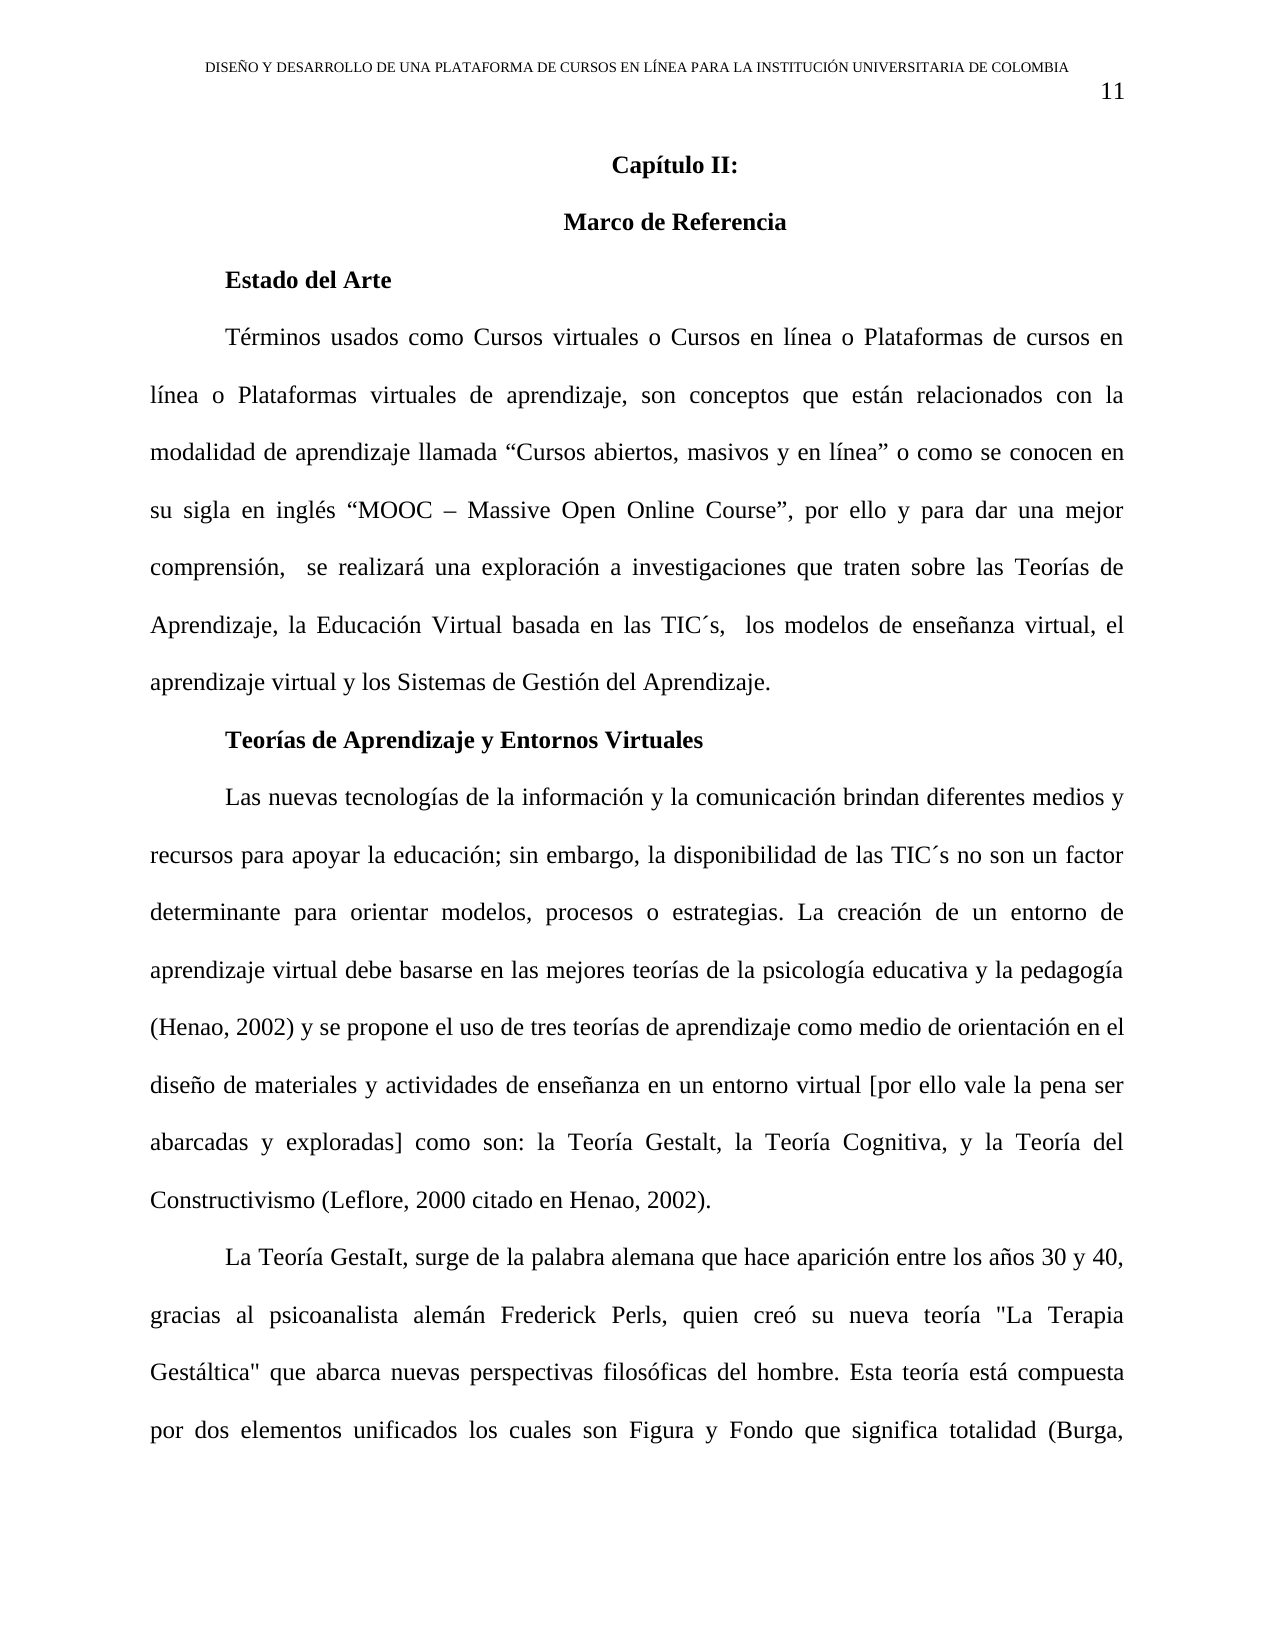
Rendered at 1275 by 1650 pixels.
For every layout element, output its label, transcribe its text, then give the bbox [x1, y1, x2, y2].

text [150, 1242, 1125, 1444]
text Las nuevas tecnologías de la información y la comunicación brindan diferentes medios y recursos para apoyar la educación; sin embargo, la disponibilidad de las TIC´s no son un factor determinante para orientar modelos, procesos o estrategias. La creación de un entorno de aprendizaje virtual debe basarse en las mejores teorías de la psicología educativa y la pedagogía (Henao, 2002) y se propone el uso de tres teorías de aprendizaje como medio de orientación en el diseño de materiales y actividades de enseñanza en un entorno virtual [por ello vale la pena ser abarcadas y exploradas] como son: la Teoría Gestalt, la Teoría Cognitiva, y la Teoría del Constructivismo (Leflore, 2000 citado en Henao, 2002). [150, 782, 1125, 1214]
subtitle Estado del Arte [225, 265, 1125, 294]
text Términos usados como Cursos virtuales o Cursos en línea o Plataformas de cursos en línea o Plataformas virtuales de aprendizaje, son conceptos que están relacionados con la modalidad de aprendizaje llamada “Cursos abiertos, masivos y en línea” o como se conocen en su sigla en inglés “MOOC – Massive Open Online Course”, por ello y para dar una mejor comprensión, se realizará una exploración a investigaciones que traten sobre las Teorías de Aprendizaje, la Educación Virtual basada en las TIC´s, los modelos de enseñanza virtual, el aprendizaje virtual y los Sistemas de Gestión del Aprendizaje. [150, 322, 1125, 696]
subtitle Capítulo II: [225, 150, 1125, 179]
subtitle Marco de Referencia [225, 207, 1125, 236]
subtitle Teorías de Aprendizaje y Entornos Virtuales [225, 725, 1125, 754]
